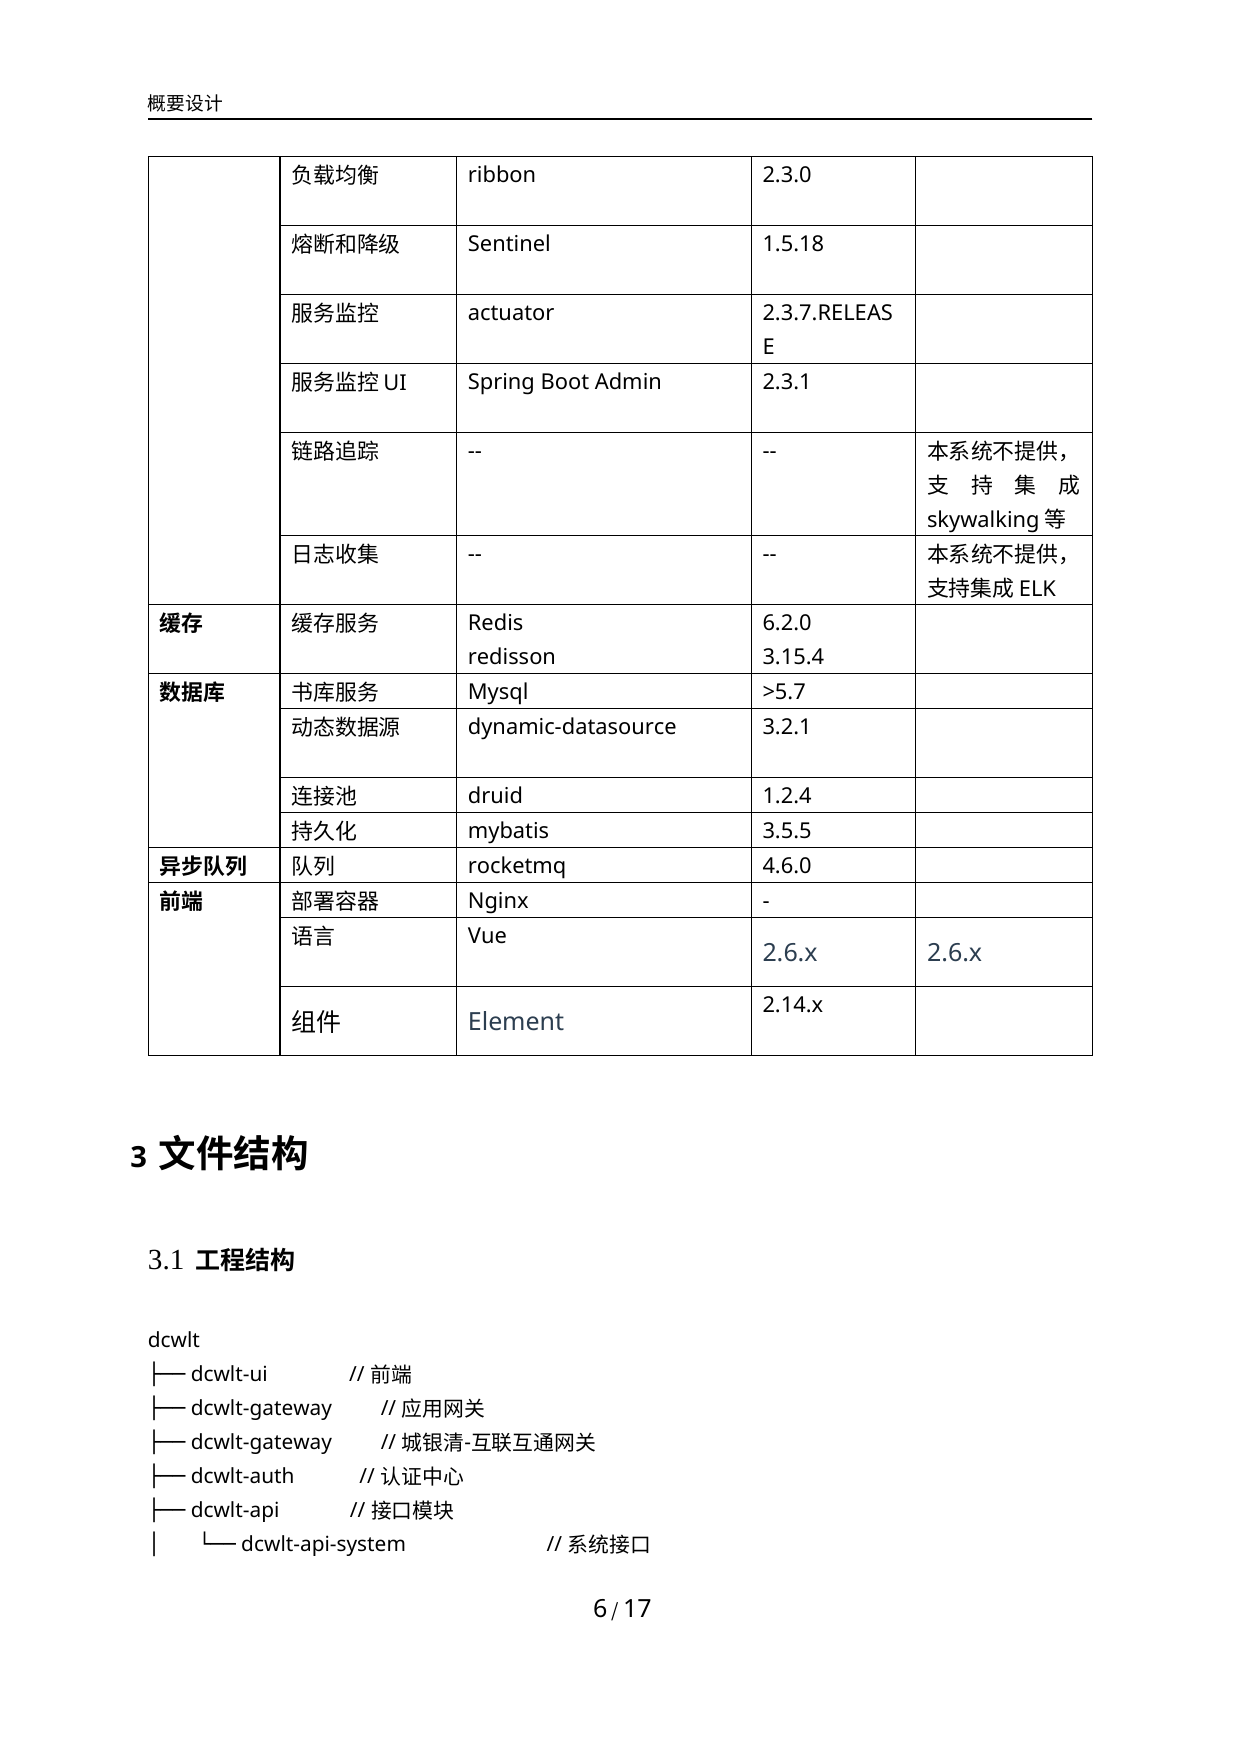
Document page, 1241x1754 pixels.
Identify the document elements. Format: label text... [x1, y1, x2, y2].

table_cell [916, 226, 1092, 294]
table_cell 6.2.0 3.15.4 [752, 605, 915, 673]
table_cell 队列 [281, 848, 456, 882]
table_cell 数据库 [149, 674, 279, 847]
table_cell 持久化 [281, 813, 456, 847]
table_cell 语言 [281, 918, 456, 986]
table_cell [916, 848, 1092, 882]
text ├── dcwlt-ui // 前端 [148, 1357, 1092, 1391]
table_cell rocketmq [457, 848, 751, 882]
table_cell [916, 883, 1092, 917]
table_cell 书库服务 [281, 674, 456, 708]
table_cell 缓存服务 [281, 605, 456, 673]
table_cell [916, 605, 1092, 673]
table_cell 前端 [149, 883, 279, 1055]
text │ └── dcwlt-api-system // 系统接口 [148, 1527, 1092, 1561]
table_cell 服务监控UI [281, 364, 456, 432]
table_cell 熔断和降级 [281, 226, 456, 294]
text ├── dcwlt-gateway // 应用网关 [148, 1391, 1092, 1425]
table_cell ribbon [457, 157, 751, 225]
table_cell dynamic-datasource [457, 709, 751, 777]
table_cell mybatis [457, 813, 751, 847]
table_cell 本系统不提供，支持集成ELK [916, 536, 1092, 604]
table_cell -- [752, 536, 915, 604]
table_cell 动态数据源 [281, 709, 456, 777]
table_cell >5.7 [752, 674, 915, 708]
table_cell 3.2.1 [752, 709, 915, 777]
table_cell 日志收集 [281, 536, 456, 604]
table_cell 异步队列 [149, 848, 279, 882]
table_cell [916, 157, 1092, 225]
table_cell 2.6.x [752, 918, 915, 986]
table_cell 2.3.0 [752, 157, 915, 225]
text ├── dcwlt-gateway // 城银清-互联互通网关 [148, 1425, 1092, 1459]
table_cell 1.5.18 [752, 226, 915, 294]
text ├── dcwlt-api // 接口模块 [148, 1493, 1092, 1527]
table_cell 部署容器 [281, 883, 456, 917]
table_cell [916, 674, 1092, 708]
table_cell actuator [457, 295, 751, 363]
table_cell 连接池 [281, 778, 456, 812]
text dcwlt [148, 1323, 1092, 1357]
table_cell 2.14.x [752, 987, 915, 1055]
table_cell -- [457, 536, 751, 604]
table_cell Sentinel [457, 226, 751, 294]
table_cell -- [752, 433, 915, 535]
table_cell [916, 364, 1092, 432]
table_cell 缓存 [149, 605, 279, 673]
subtitle 文件结构 [123, 1117, 1092, 1185]
table_cell druid [457, 778, 751, 812]
table_cell 组件 [281, 987, 456, 1055]
table_cell 服务监控 [281, 295, 456, 363]
table_cell 本系统不提供，支持集成skywalking等 [916, 433, 1092, 535]
table_cell Mysql [457, 674, 751, 708]
table_cell 2.6.x [916, 918, 1092, 986]
subtitle 工程结构 [148, 1224, 1092, 1292]
table_cell [916, 987, 1092, 1055]
table_cell 2.3.1 [752, 364, 915, 432]
table_cell Nginx [457, 883, 751, 917]
table_cell Spring Boot Admin [457, 364, 751, 432]
text ├── dcwlt-auth // 认证中心 [148, 1459, 1092, 1493]
table_cell 负载均衡 [281, 157, 456, 225]
table_cell 链路追踪 [281, 433, 456, 535]
table_cell [916, 778, 1092, 812]
table_cell Vue [457, 918, 751, 986]
table_cell -- [457, 433, 751, 535]
table_cell [916, 813, 1092, 847]
table_cell [916, 709, 1092, 777]
table_cell [916, 295, 1092, 363]
